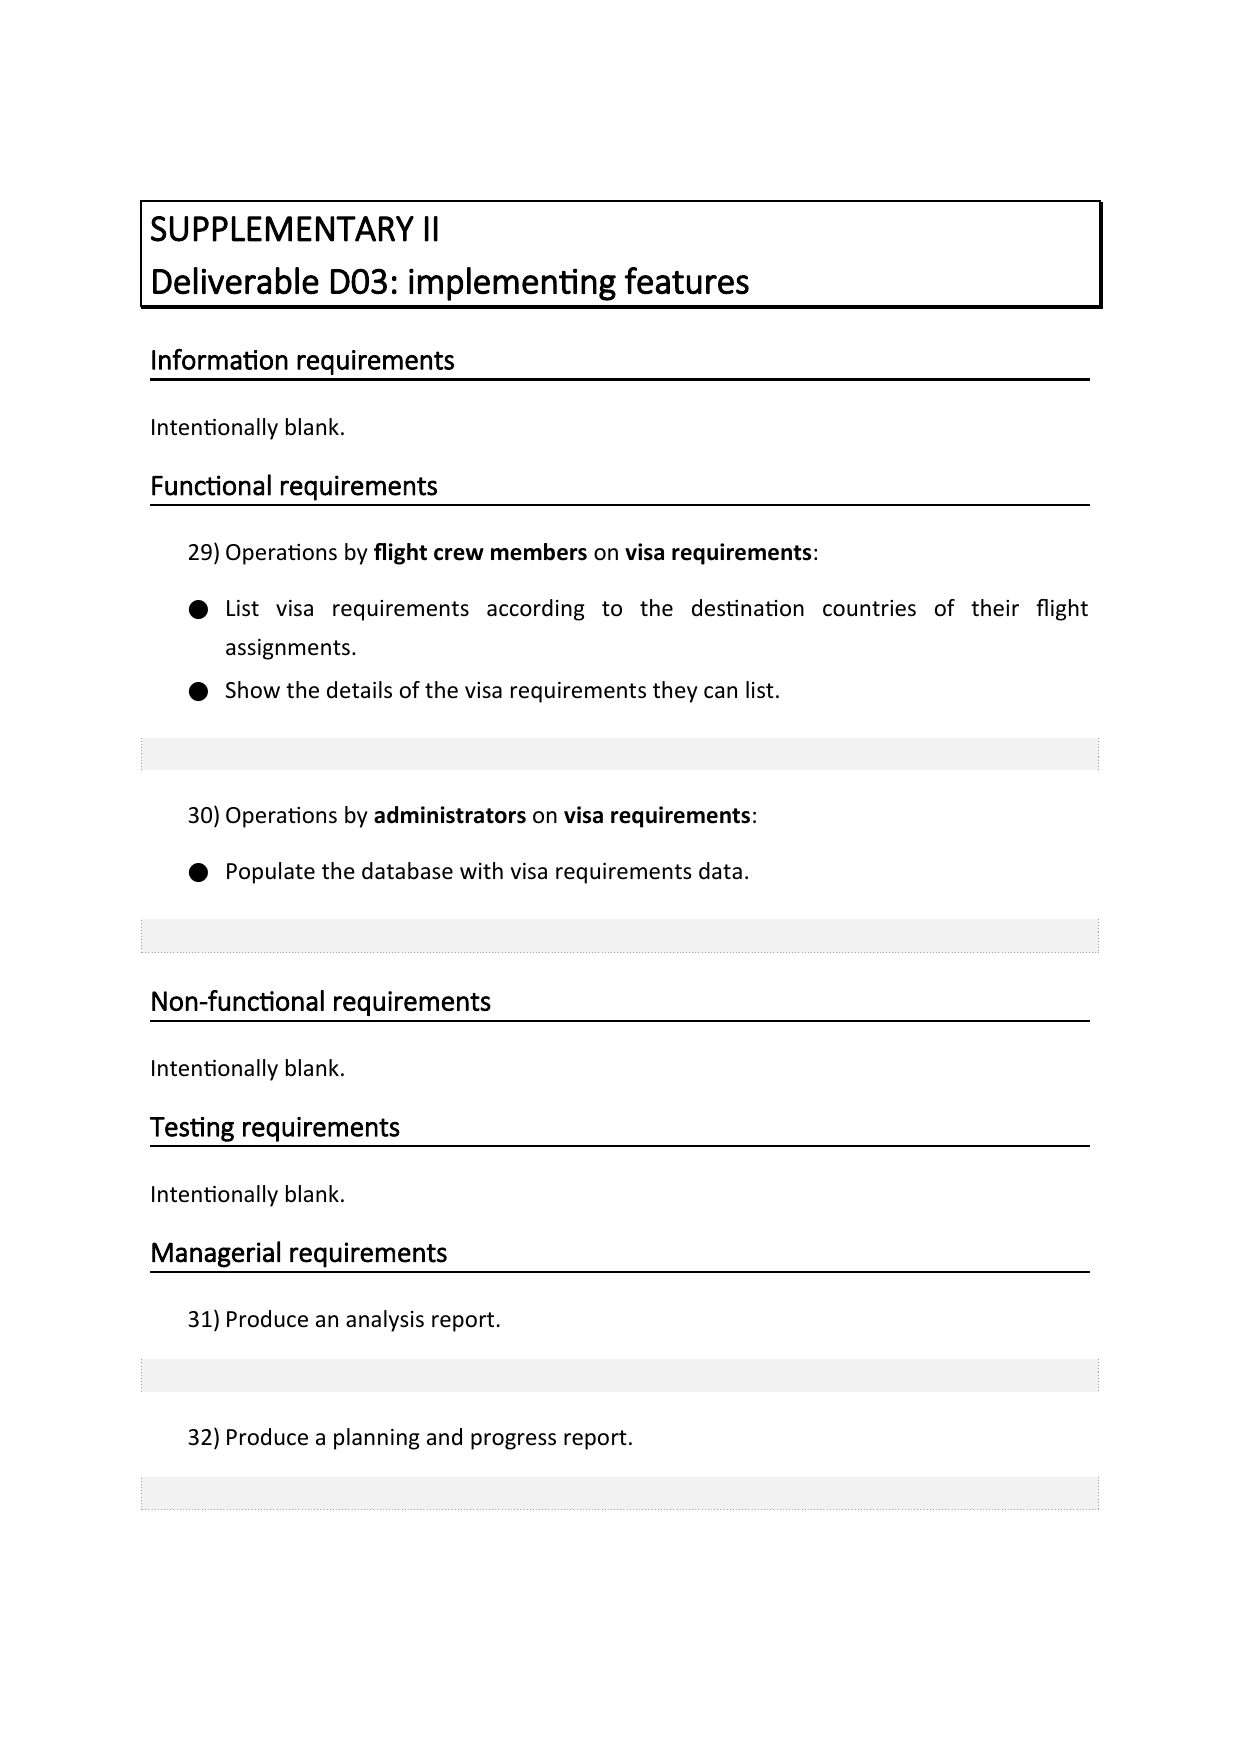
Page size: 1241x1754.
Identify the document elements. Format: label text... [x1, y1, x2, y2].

list Operations by flight crew members on visa requirements: [187, 537, 1090, 567]
list Show the details of the visa requirements they can list. [187, 661, 1090, 713]
text Intentionally blank. [150, 411, 1090, 441]
list Produce an analysis report. [187, 1303, 1090, 1334]
list Populate the database with visa requirements data. [187, 843, 1090, 894]
text Intentionally blank. [150, 1178, 1090, 1208]
list List visa requirements according to the destination countries of their flight assignments. [187, 579, 1090, 661]
subtitle Non-functional requirements [150, 982, 1090, 1020]
subtitle Functional requirements [150, 466, 1090, 504]
text Intentionally blank. [150, 1052, 1090, 1083]
list Produce a planning and progress report. [187, 1421, 1090, 1452]
subtitle SUPPLEMENTARY II Deliverable D03: implementing features [142, 202, 1099, 305]
subtitle Testing requirements [150, 1108, 1090, 1145]
subtitle Information requirements [150, 341, 1090, 378]
subtitle Managerial requirements [150, 1233, 1090, 1271]
list Operations by administrators on visa requirements: [187, 800, 1090, 830]
